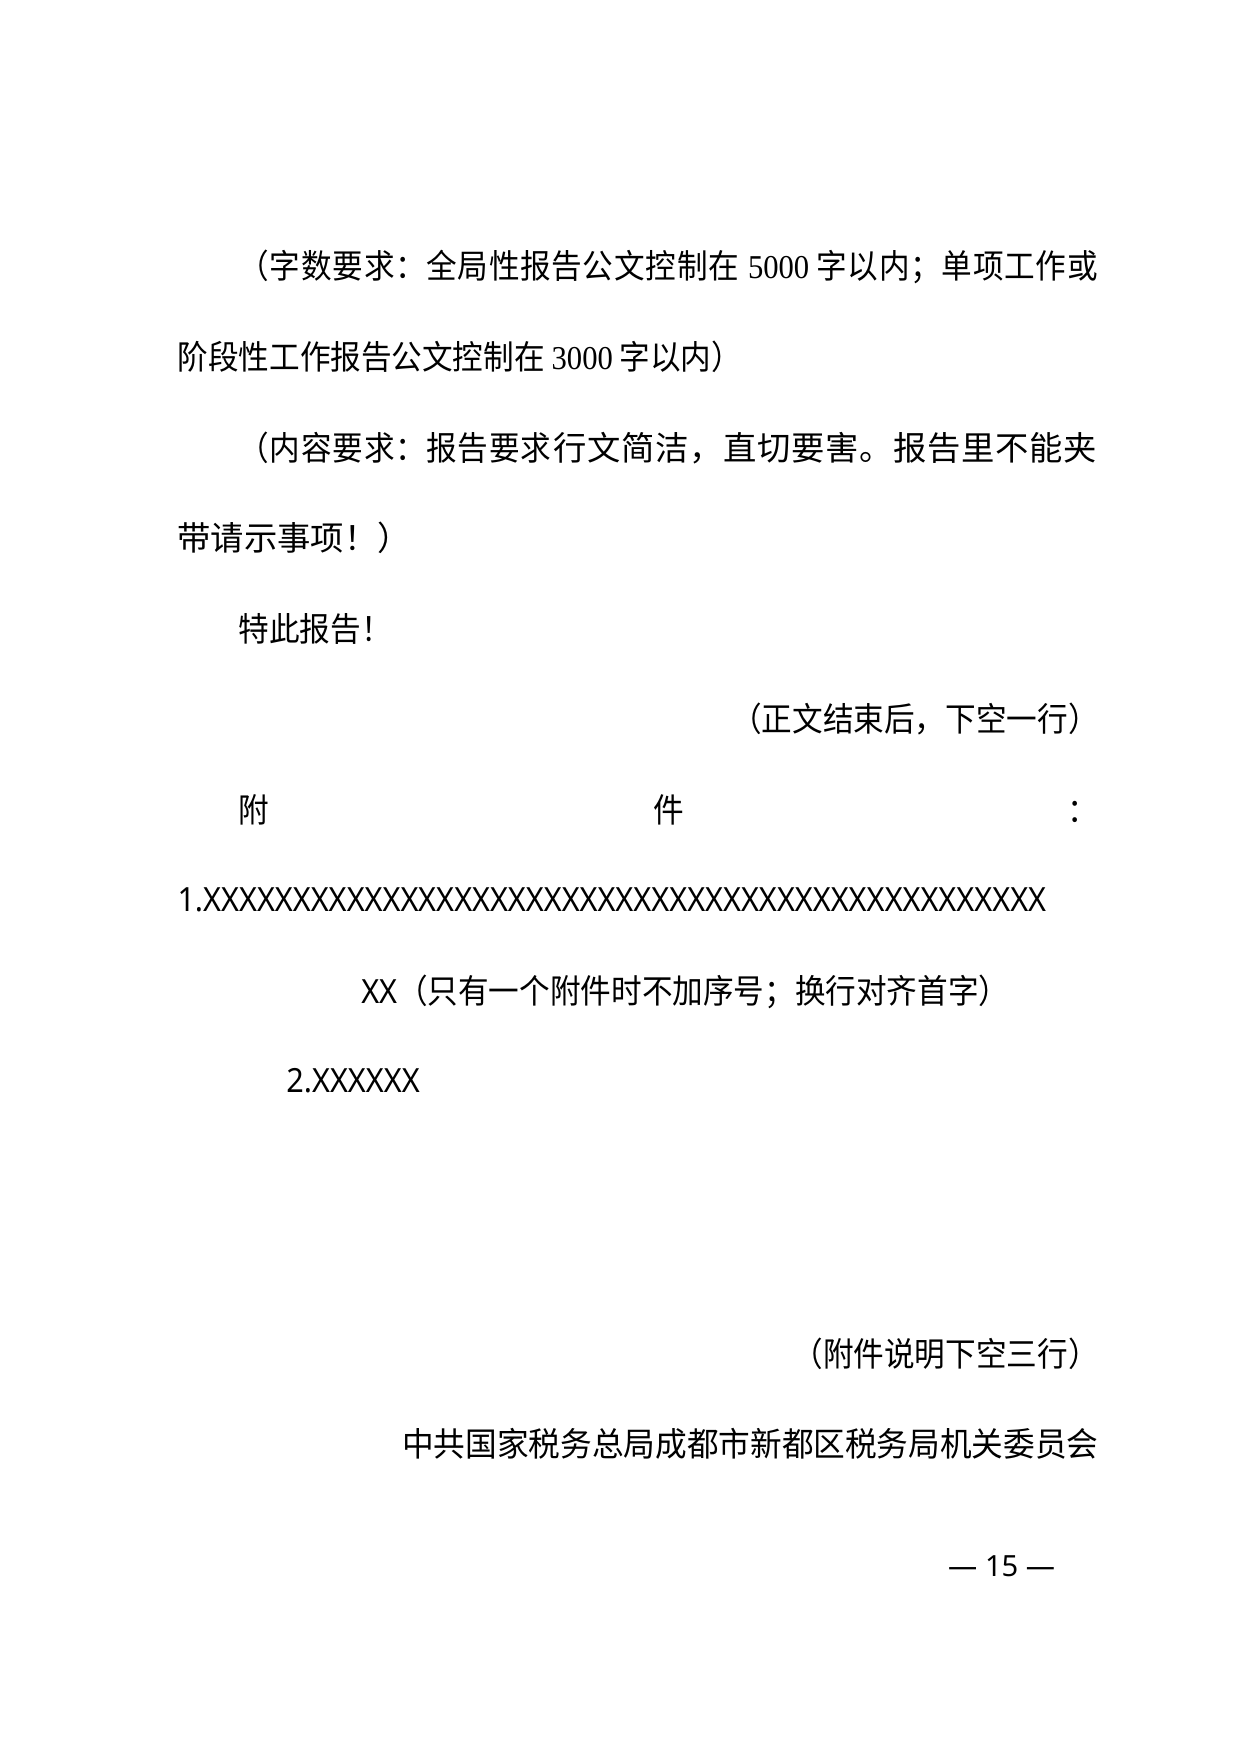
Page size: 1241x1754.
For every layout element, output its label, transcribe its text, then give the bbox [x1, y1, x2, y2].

text 中共国家税务总局成都市新都区税务局机关委员会 [177, 1397, 1098, 1488]
text （附件说明下空三行） [177, 1306, 1098, 1397]
text 2.XXXXXX [177, 1034, 1098, 1125]
text 特此报告！ [177, 581, 1098, 672]
text （内容要求：报告要求行文简洁，直切要害。报告里不能夹带请示事项！） [177, 400, 1098, 581]
text XX（只有一个附件时不加序号；换行对齐首字） [177, 944, 1098, 1034]
text （正文结束后，下空一行） [177, 672, 1098, 763]
text 附件：1.XXXXXXXXXXXXXXXXXXXXXXXXXXXXXXXXXXXXXXXXXXXXXXX [177, 763, 1098, 944]
text （字数要求：全局性报告公文控制在5000字以内；单项工作或阶段性工作报告公文控制在3000字以内） [177, 219, 1098, 400]
